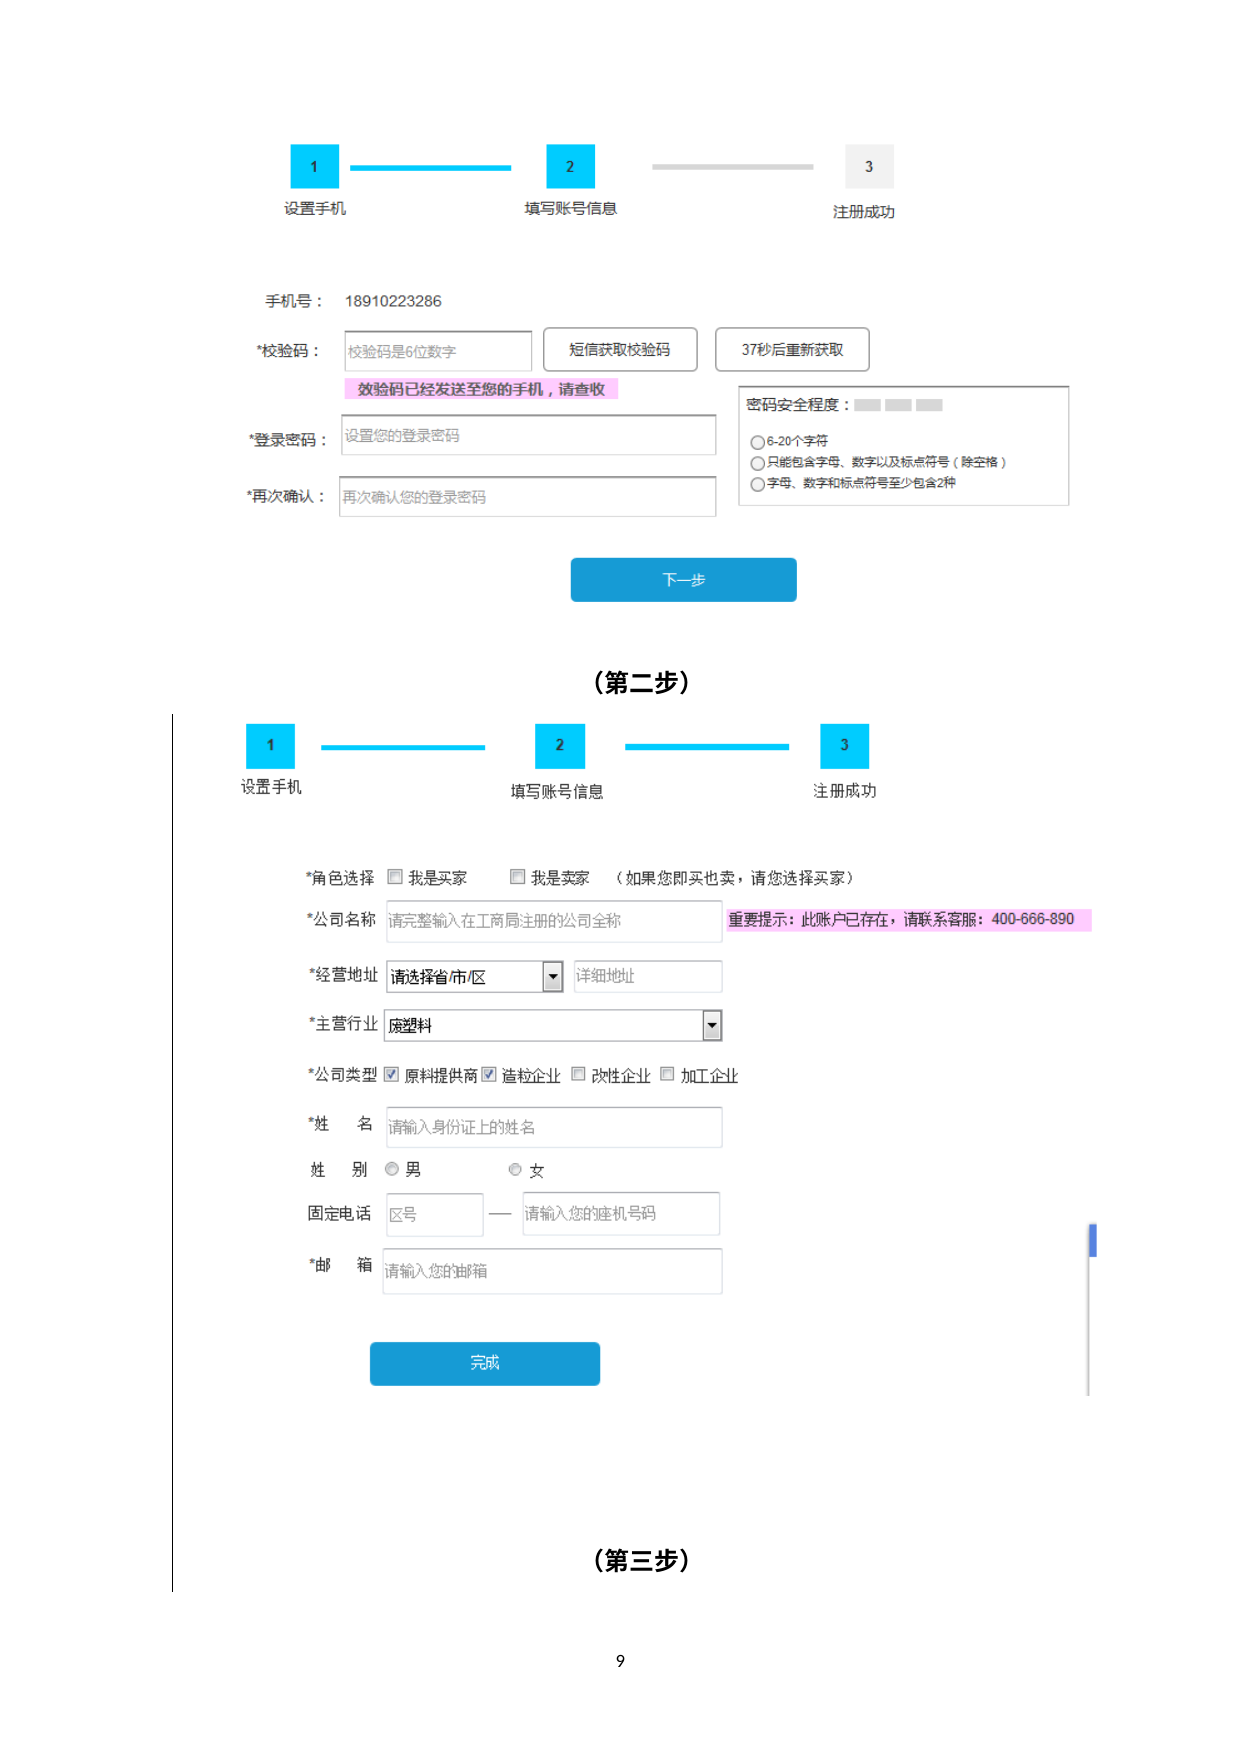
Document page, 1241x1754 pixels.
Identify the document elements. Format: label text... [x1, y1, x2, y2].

list （第三步） [231, 1527, 1053, 1592]
picture [231, 714, 1097, 1396]
picture [231, 129, 1097, 624]
list （第二步） [231, 649, 1053, 714]
